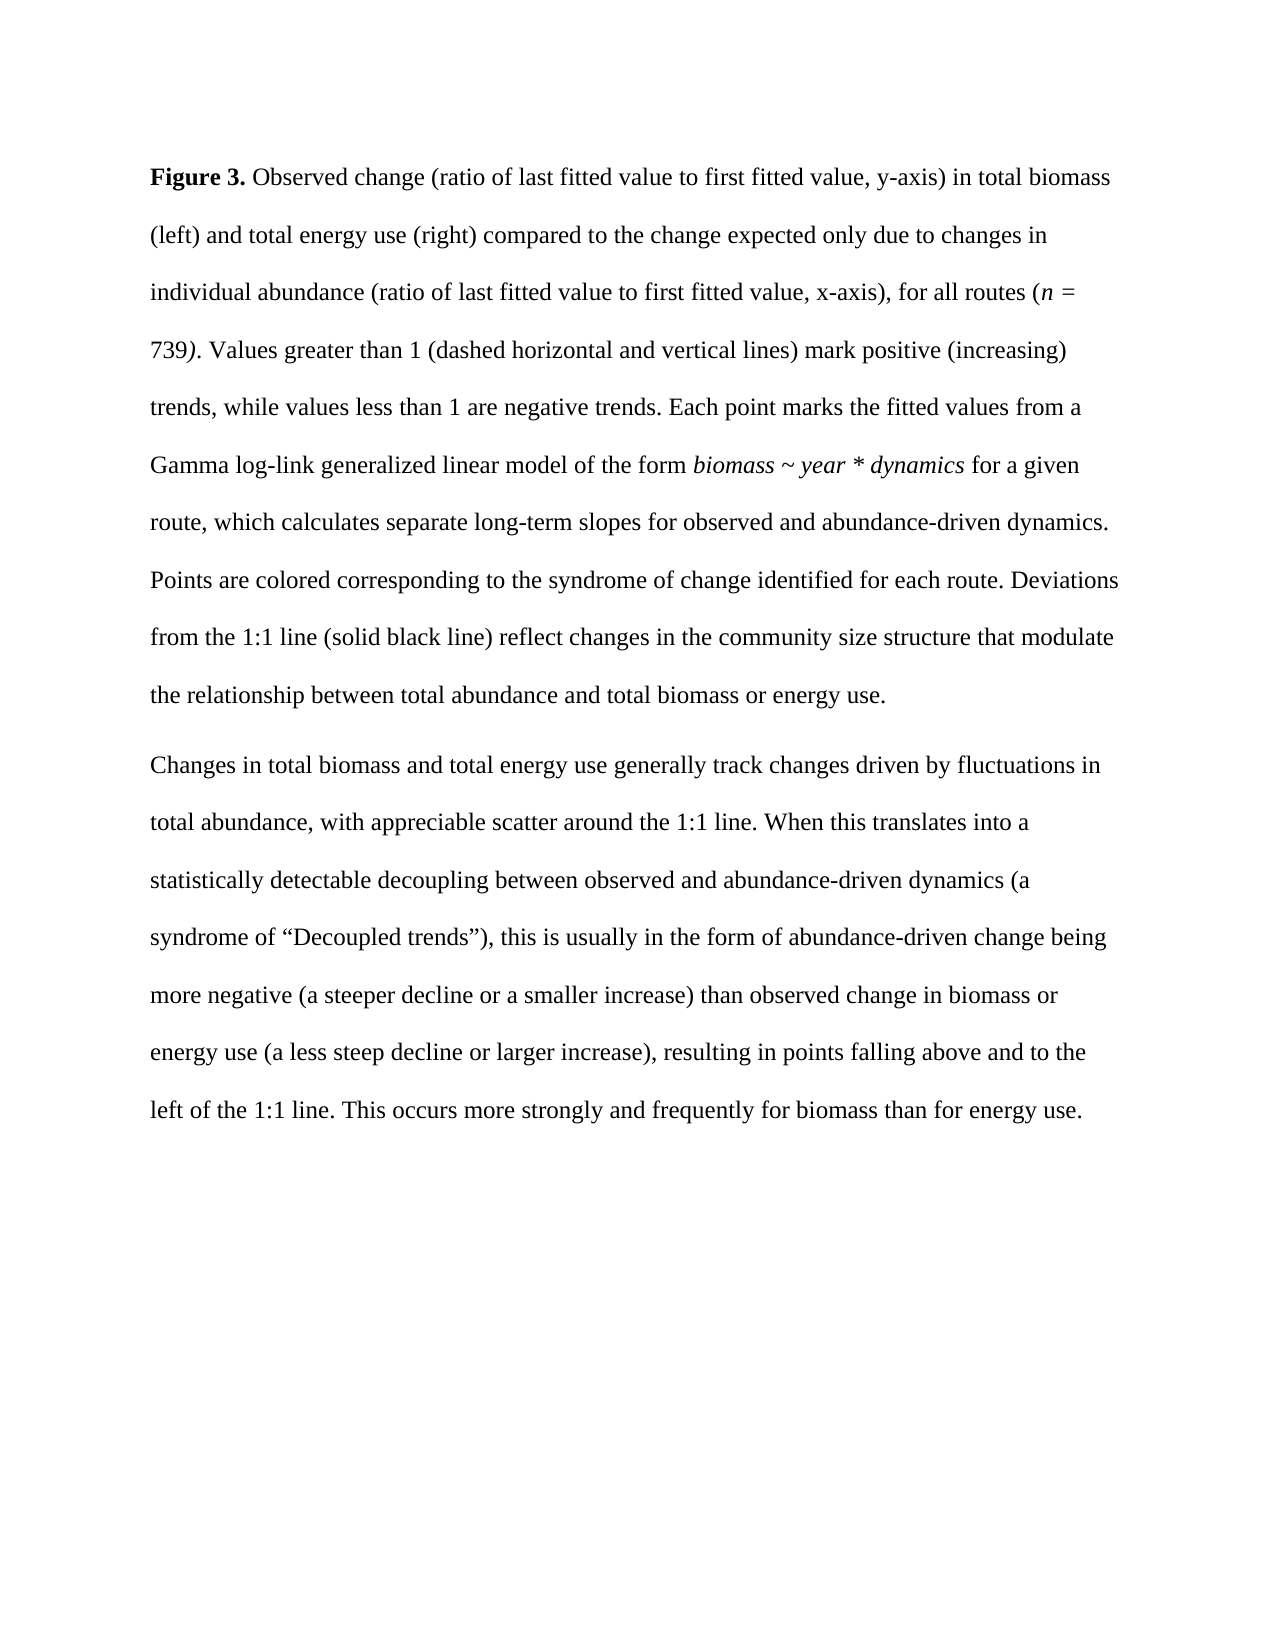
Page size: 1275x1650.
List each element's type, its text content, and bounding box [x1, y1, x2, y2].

text Figure 3. Observed change (ratio of last fitted value to first fitted value, y-axis) in total biomass (left) and total energy use (right) compared to the change expected only due to changes in individual abundance (ratio of last fitted value to first fitted value, x-axis), for all routes (n = 739). Values greater than 1 (dashed horizontal and vertical lines) mark positive (increasing) trends, while values less than 1 are negative trends. Each point marks the fitted values from a Gamma log-link generalized linear model of the form biomass ~ year * dynamics for a given route, which calculates separate long-term slopes for observed and abundance-driven dynamics. Points are colored corresponding to the syndrome of change identified for each route. Deviations from the 1:1 line (solid black line) reflect changes in the community size structure that modulate the relationship between total abundance and total biomass or energy use. [150, 162, 1125, 709]
text Changes in total biomass and total energy use generally track changes driven by fluctuations in total abundance, with appreciable scatter around the 1:1 line. When this translates into a statistically detectable decoupling between observed and abundance-driven dynamics (a syndrome of “Decoupled trends”), this is usually in the form of abundance-driven change being more negative (a steeper decline or a smaller increase) than observed change in biomass or energy use (a less steep decline or larger increase), resulting in points falling above and to the left of the 1:1 line. This occurs more strongly and frequently for biomass than for energy use. [150, 750, 1125, 1124]
